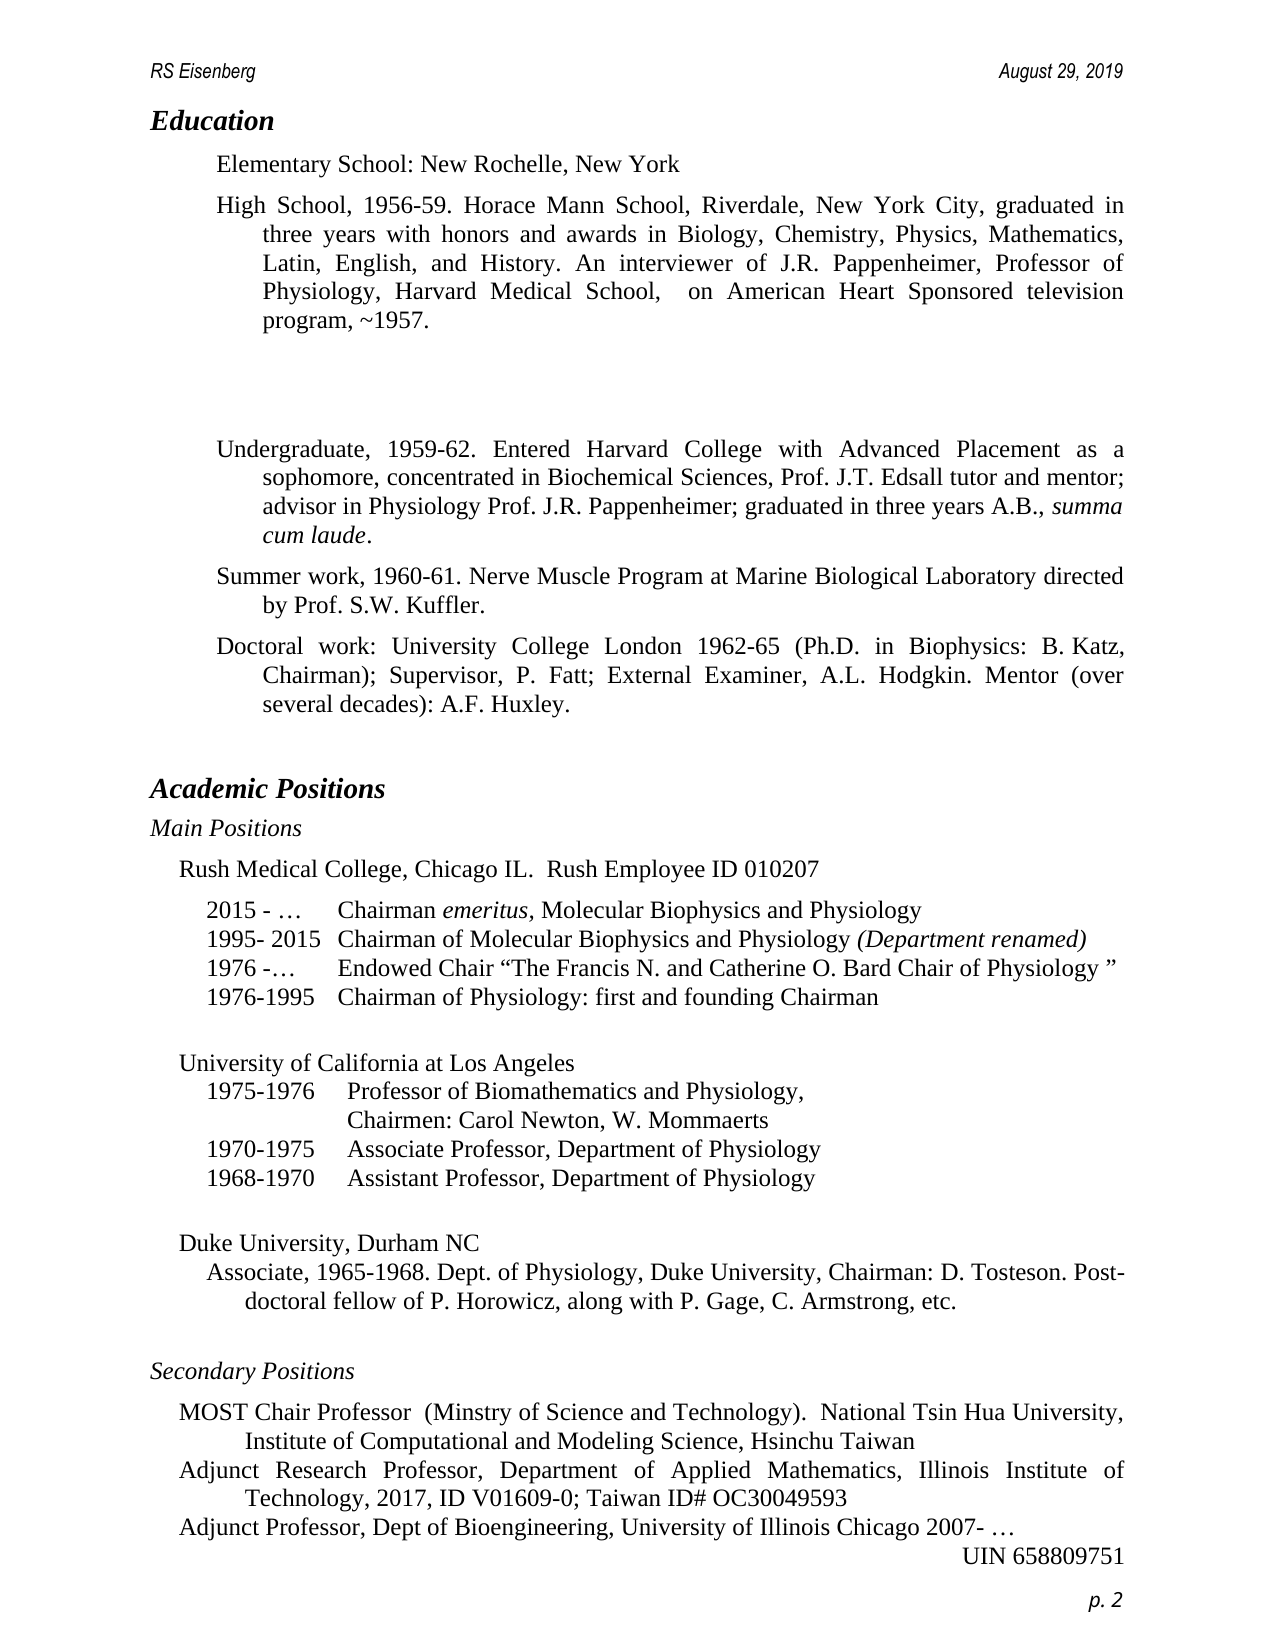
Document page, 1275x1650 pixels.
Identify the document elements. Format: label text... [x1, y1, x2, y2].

text Associate, 1965-1968. Dept. of Physiology, Duke University, Chairman: D. Tosteson. Post-doctoral fellow of P. Horowicz, along with P. Gage, C. Armstrong, etc. [179, 1257, 1125, 1315]
text High School, 1956-59. Horace Mann School, Riverdale, New York City, graduated in three years with honors and awards in Biology, Chemistry, Physics, Mathematics, Latin, English, and History. An interviewer of J.R. Pappenheimer, Professor of Physiology, Harvard Medical School, on American Heart Sponsored television program, ~1957. [216, 190, 1125, 334]
text Elementary School: New Rochelle, New York [216, 149, 1125, 178]
text 1976-1995 Chairman of Physiology: first and founding Chairman [178, 982, 1125, 1011]
text UIN 658809751 [178, 1541, 1125, 1570]
text Undergraduate, 1959-62. Entered Harvard College with Advanced Placement as a sophomore, concentrated in Biochemical Sciences, Prof. J.T. Edsall tutor and mentor; advisor in Physiology Prof. J.R. Pappenheimer; graduated in three years A.B., summa cum laude. [216, 434, 1125, 549]
text 1968-1970 Assistant Professor, Department of Physiology [179, 1163, 1125, 1191]
text 1970-1975 Associate Professor, Department of Physiology [179, 1134, 1125, 1163]
text 1976 -… Endowed Chair “The Francis N. and Catherine O. Bard Chair of Physiology ” [178, 953, 1125, 982]
text 2015 - … Chairman emeritus, Molecular Biophysics and Physiology [178, 896, 1125, 924]
text Doctoral work: University College London 1962-65 (Ph.D. in Biophysics: B. Katz, Chairman); Supervisor, P. Fatt; External Examiner, A.L. Hodgkin. Mentor (over several decades): A.F. Huxley. [216, 631, 1125, 717]
text Summer work, 1960-61. Nerve Muscle Program at Marine Biological Laboratory directed by Prof. S.W. Kuffler. [216, 561, 1125, 619]
text Duke University, Durham NC [178, 1228, 1125, 1257]
text Main Positions [150, 813, 1125, 842]
text Adjunct Research Professor, Department of Applied Mathematics, Illinois Institute of Technology, 2017, ID V01609-0; Taiwan ID# OC30049593 [178, 1455, 1125, 1512]
text University of California at Los Angeles [178, 1048, 1125, 1076]
text MOST Chair Professor (Minstry of Science and Technology). National Tsin Hua University, Institute of Computational and Modeling Science, Hsinchu Taiwan [178, 1397, 1125, 1455]
text 1975-1976 Professor of Biomathematics and Physiology, [179, 1076, 1125, 1105]
text Rush Medical College, Chicago IL. Rush Employee ID 010207 [178, 854, 1125, 883]
text 1995- 2015 Chairman of Molecular Biophysics and Physiology (Department renamed) [178, 924, 1125, 953]
text Academic Positions [150, 771, 1125, 805]
text Secondary Positions [150, 1356, 1125, 1385]
text Chairmen: Carol Newton, W. Mommaerts [179, 1105, 1125, 1134]
text Education [150, 103, 1125, 136]
text Adjunct Professor, Dept of Bioengineering, University of Illinois Chicago 2007- … [178, 1512, 1125, 1541]
